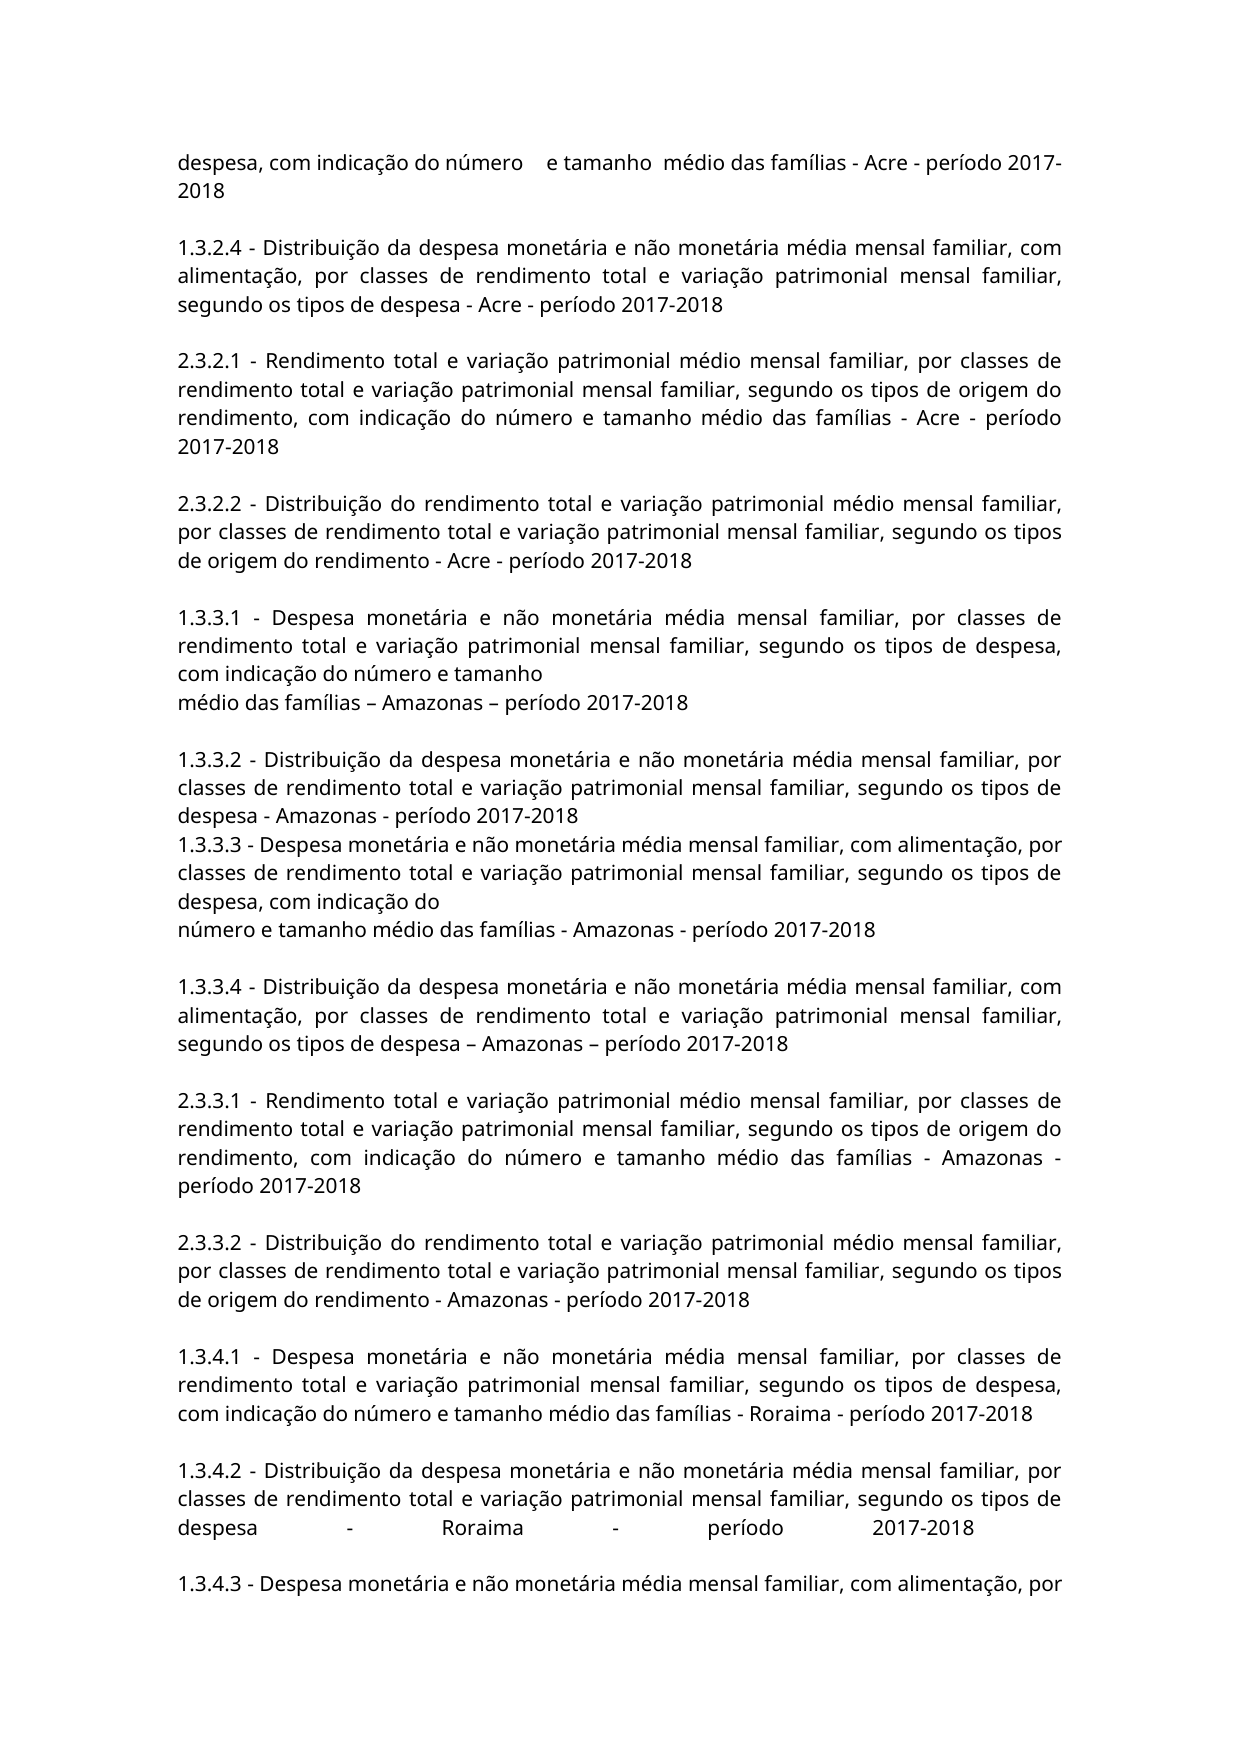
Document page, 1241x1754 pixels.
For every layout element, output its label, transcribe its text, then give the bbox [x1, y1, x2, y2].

text 2.3.3.1 - Rendimento total e variação patrimonial médio mensal familiar, por classes de rendimento total e variação patrimonial mensal familiar, segundo os tipos de origem do rendimento, com indicação do número e tamanho médio das famílias - Amazonas - período 2017-2018 [177, 1086, 1063, 1200]
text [177, 148, 1063, 204]
text 2.3.3.2 - Distribuição do rendimento total e variação patrimonial médio mensal familiar, por classes de rendimento total e variação patrimonial mensal familiar, segundo os tipos de origem do rendimento - Amazonas - período 2017-2018 [177, 1228, 1063, 1313]
text 2.3.2.1 - Rendimento total e variação patrimonial médio mensal familiar, por classes de rendimento total e variação patrimonial mensal familiar, segundo os tipos de origem do rendimento, com indicação do número e tamanho médio das famílias - Acre - período 2017-2018 [177, 347, 1063, 460]
text 1.3.3.3 - Despesa monetária e não monetária média mensal familiar, com alimentação, por classes de rendimento total e variação patrimonial mensal familiar, segundo os tipos de despesa, com indicação do [177, 830, 1063, 915]
text 2.3.2.2 - Distribuição do rendimento total e variação patrimonial médio mensal familiar, por classes de rendimento total e variação patrimonial mensal familiar, segundo os tipos de origem do rendimento - Acre - período 2017-2018 [177, 489, 1063, 574]
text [177, 1456, 1063, 1598]
text 1.3.3.4 - Distribuição da despesa monetária e não monetária média mensal familiar, com alimentação, por classes de rendimento total e variação patrimonial mensal familiar, segundo os tipos de despesa – Amazonas – período 2017-2018 [177, 972, 1063, 1058]
text 1.3.3.1 - Despesa monetária e não monetária média mensal familiar, por classes de rendimento total e variação patrimonial mensal familiar, segundo os tipos de despesa, com indicação do número e tamanho [177, 574, 1063, 688]
text número e tamanho médio das famílias - Amazonas - período 2017-2018 [177, 915, 1063, 944]
text 1.3.2.4 - Distribuição da despesa monetária e não monetária média mensal familiar, com alimentação, por classes de rendimento total e variação patrimonial mensal familiar, segundo os tipos de despesa - Acre - período 2017-2018 [177, 204, 1063, 318]
text médio das famílias – Amazonas – período 2017-2018 [177, 688, 1063, 716]
text 1.3.3.2 - Distribuição da despesa monetária e não monetária média mensal familiar, por classes de rendimento total e variação patrimonial mensal familiar, segundo os tipos de despesa - Amazonas - período 2017-2018 [177, 745, 1063, 830]
text 1.3.4.1 - Despesa monetária e não monetária média mensal familiar, por classes de rendimento total e variação patrimonial mensal familiar, segundo os tipos de despesa, com indicação do número e tamanho médio das famílias - Roraima - período 2017-2018 [177, 1342, 1063, 1427]
